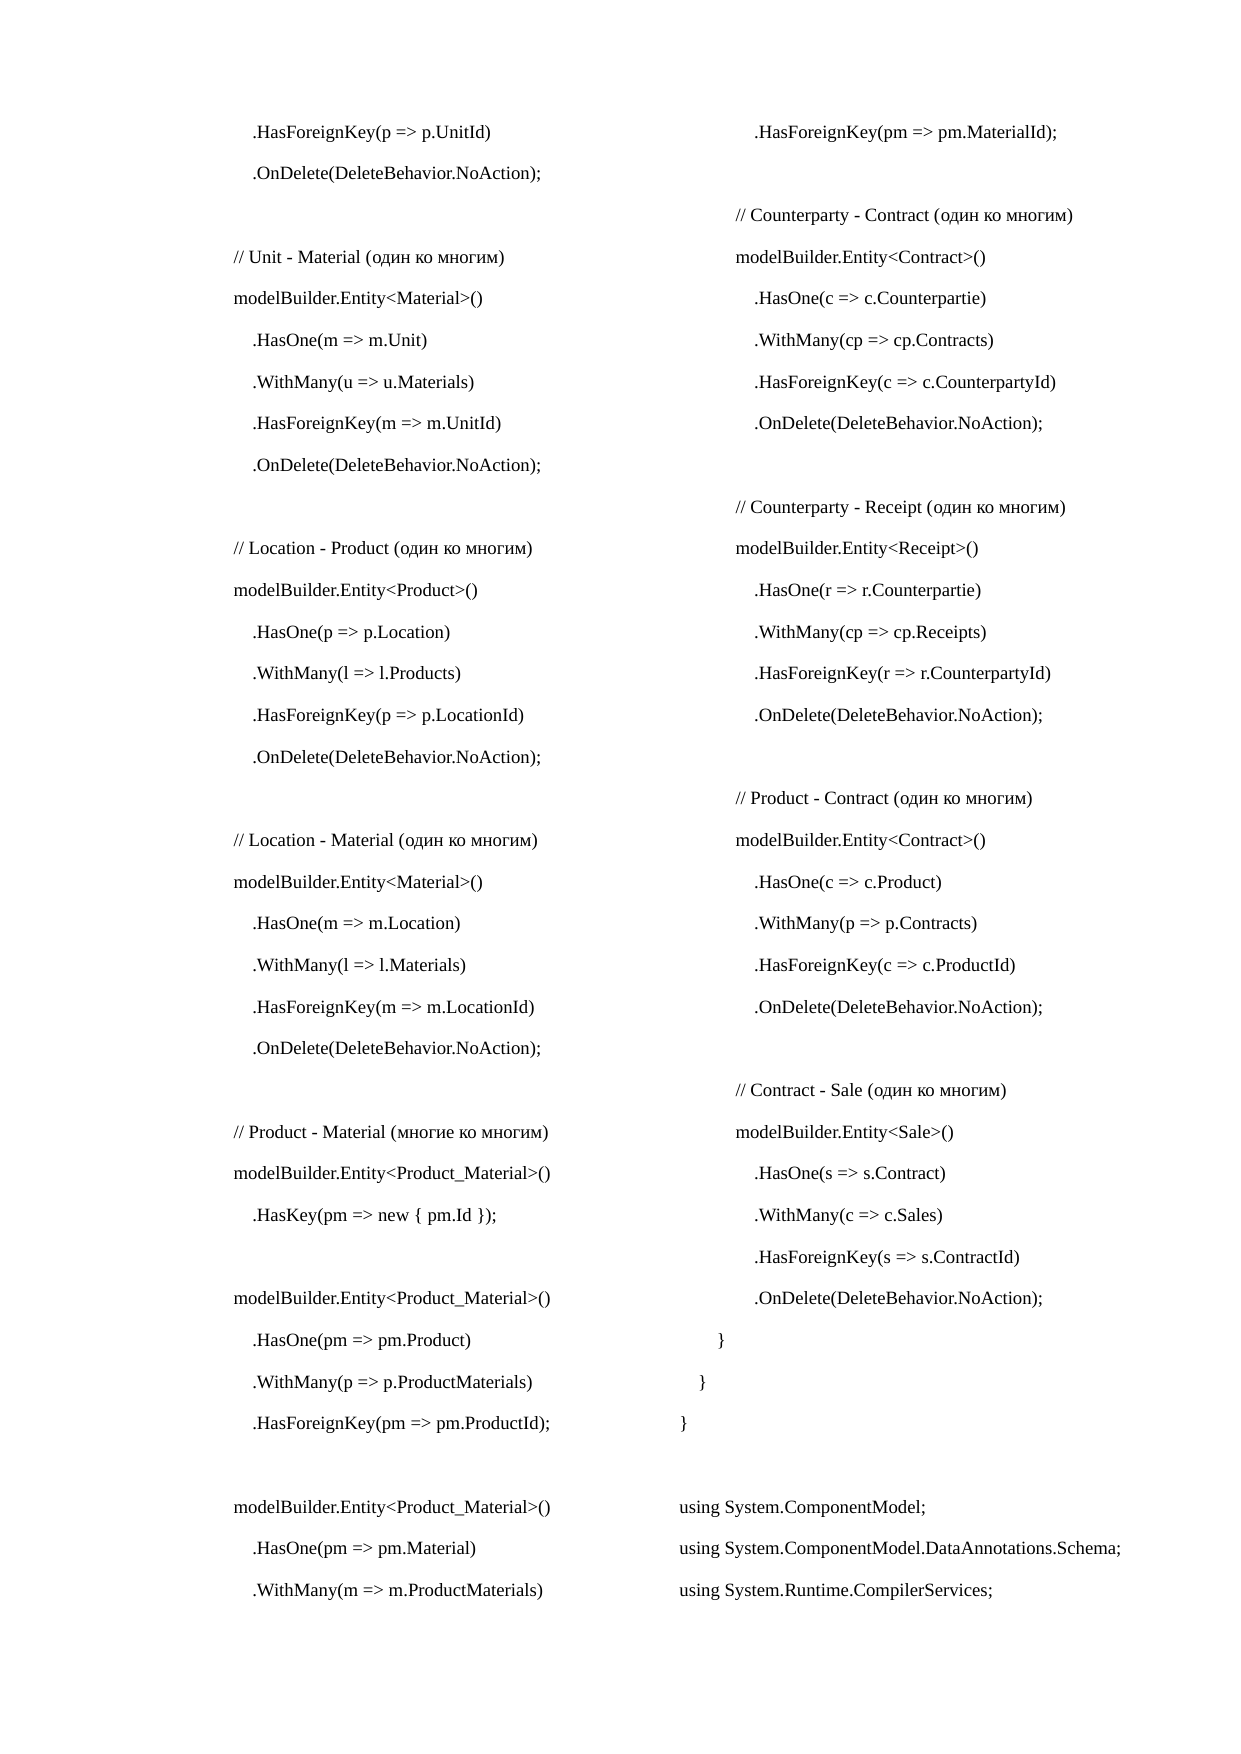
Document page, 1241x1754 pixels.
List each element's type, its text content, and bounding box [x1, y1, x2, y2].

text .HasOne(s => s.Contract) [679, 1160, 1152, 1185]
text modelBuilder.Entity<Sale>() [679, 1118, 1152, 1143]
text using System.ComponentModel; [679, 1493, 1152, 1518]
text // Contract - Sale (один ко многим) [679, 1076, 1152, 1101]
text .WithMany(cp => cp.Receipts) [679, 618, 1152, 643]
text .WithMany(p => p.ProductMaterials) [177, 1368, 649, 1393]
text .OnDelete(DeleteBehavior.NoAction); [177, 451, 649, 476]
text .HasForeignKey(pm => pm.ProductId); [177, 1410, 649, 1435]
text .HasOne(c => c.Counterpartie) [679, 285, 1152, 310]
text .HasForeignKey(c => c.CounterpartyId) [679, 368, 1152, 393]
text .HasOne(c => c.Product) [679, 868, 1152, 893]
text .WithMany(l => l.Materials) [177, 951, 649, 976]
text modelBuilder.Entity<Receipt>() [679, 535, 1152, 560]
text .HasForeignKey(p => p.LocationId) [177, 701, 649, 726]
text .OnDelete(DeleteBehavior.NoAction); [679, 993, 1152, 1018]
text .WithMany(cp => cp.Contracts) [679, 326, 1152, 351]
text // Location - Product (один ко многим) [177, 535, 649, 560]
text .HasForeignKey(r => r.CounterpartyId) [679, 660, 1152, 685]
text } [679, 1326, 1152, 1351]
text .OnDelete(DeleteBehavior.NoAction); [177, 1035, 649, 1060]
text // Product - Material (многие ко многим) [177, 1118, 649, 1143]
text .WithMany(u => u.Materials) [177, 368, 649, 393]
text // Product - Contract (один ко многим) [679, 785, 1152, 810]
text modelBuilder.Entity<Product_Material>() [177, 1493, 649, 1518]
text .HasOne(pm => pm.Material) [177, 1535, 649, 1560]
text .HasForeignKey(m => m.UnitId) [177, 410, 649, 435]
text .OnDelete(DeleteBehavior.NoAction); [679, 701, 1152, 726]
text .WithMany(l => l.Products) [177, 660, 649, 685]
text .HasForeignKey(s => s.ContractId) [679, 1243, 1152, 1268]
text modelBuilder.Entity<Product_Material>() [177, 1285, 649, 1310]
text // Unit - Material (один ко многим) [177, 243, 649, 268]
text .HasOne(m => m.Location) [177, 910, 649, 935]
text .HasOne(p => p.Location) [177, 618, 649, 643]
text // Counterparty - Receipt (один ко многим) [679, 493, 1152, 518]
text .HasForeignKey(m => m.LocationId) [177, 993, 649, 1018]
text } [679, 1368, 1152, 1393]
text modelBuilder.Entity<Material>() [177, 285, 649, 310]
text .OnDelete(DeleteBehavior.NoAction); [177, 743, 649, 768]
text modelBuilder.Entity<Product>() [177, 576, 649, 601]
text // Counterparty - Contract (один ко многим) [679, 201, 1152, 226]
text .WithMany(p => p.Contracts) [679, 910, 1152, 935]
text .HasKey(pm => new { pm.Id }); [177, 1201, 649, 1226]
text .HasForeignKey(c => c.ProductId) [679, 951, 1152, 976]
text modelBuilder.Entity<Product_Material>() [177, 1160, 649, 1185]
text modelBuilder.Entity<Material>() [177, 868, 649, 893]
text modelBuilder.Entity<Contract>() [679, 826, 1152, 851]
text .OnDelete(DeleteBehavior.NoAction); [177, 160, 649, 185]
text using System.ComponentModel.DataAnnotations.Schema; [679, 1535, 1152, 1560]
text .HasOne(r => r.Counterpartie) [679, 576, 1152, 601]
text .WithMany(c => c.Sales) [679, 1201, 1152, 1226]
text modelBuilder.Entity<Contract>() [679, 243, 1152, 268]
text .WithMany(m => m.ProductMaterials) [177, 1576, 649, 1601]
text // Location - Material (один ко многим) [177, 826, 649, 851]
text .HasForeignKey(p => p.UnitId) [177, 118, 649, 143]
text .OnDelete(DeleteBehavior.NoAction); [679, 410, 1152, 435]
text } [679, 1410, 1152, 1435]
text .OnDelete(DeleteBehavior.NoAction); [679, 1285, 1152, 1310]
text .HasForeignKey(pm => pm.MaterialId); [679, 118, 1152, 143]
text .HasOne(m => m.Unit) [177, 326, 649, 351]
text using System.Runtime.CompilerServices; [679, 1576, 1152, 1601]
text .HasOne(pm => pm.Product) [177, 1326, 649, 1351]
